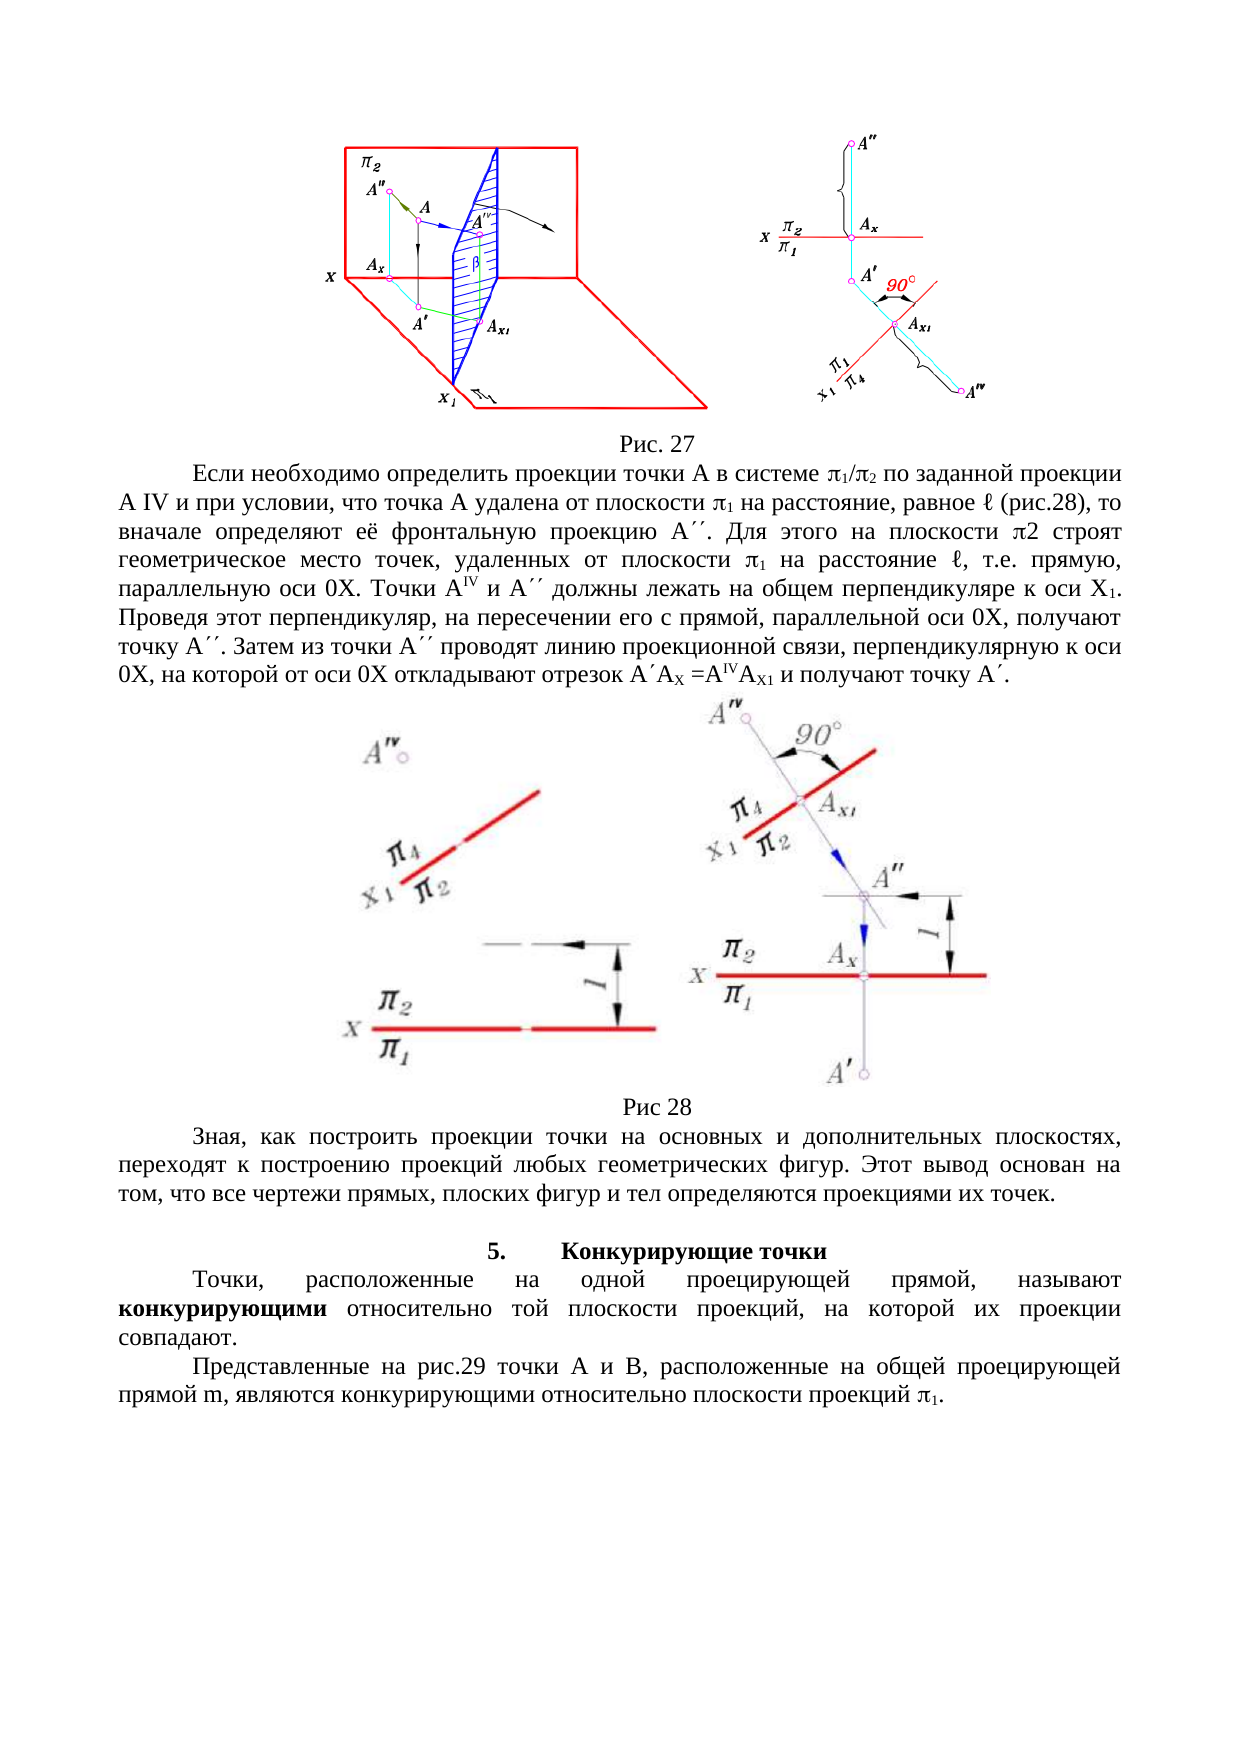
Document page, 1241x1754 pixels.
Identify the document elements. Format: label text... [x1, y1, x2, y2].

text Зная, как построить проекции точки на основных и дополнительных плоскостях, переходят к построению проекций любых геометрических фигур. Этот вывод основан на том, что все чертежи прямых, плоских фигур и тел определяются проекциями их точек. [118, 1121, 1122, 1207]
text Рис. 27 [118, 429, 1122, 458]
picture [307, 118, 1007, 430]
text Рис 28 [118, 1092, 1122, 1121]
text Если необходимо определить проекции точки А в системе 1/2 по заданной проекции А IV и при условии, что точка А удалена от плоскости 1 на расстояние, равное ℓ (рис.28), то вначале определяют её фронтальную проекцию А. Для этого на плоскости 2 строят геометрическое место точек, удаленных от плоскости 1 на расстояние ℓ, т.е. прямую, параллельную оси 0X. Точки АIV и А должны лежать на общем перпендикуляре к оси X1. Проведя этот перпендикуляр, на пересечении его с прямой, параллельной оси 0X, получают точку А. Затем из точки А проводят линию проекционной связи, перпендикулярную к оси 0X, на которой от оси 0X откладывают отрезок ААХ =АIVАХ1 и получают точку А. [118, 458, 1122, 688]
text Представленные на рис.29 точки А и В, расположенные на общей проецирующей прямой m, являются конкурирующими относительно плоскости проекций 1. [118, 1351, 1122, 1408]
list Конкурирующие точки [118, 1236, 1122, 1264]
picture [312, 688, 1002, 1092]
text Точки, расположенные на одной проецирующей прямой, называют конкурирующими относительно той плоскости проекций, на которой их проекции совпадают. [118, 1264, 1122, 1351]
